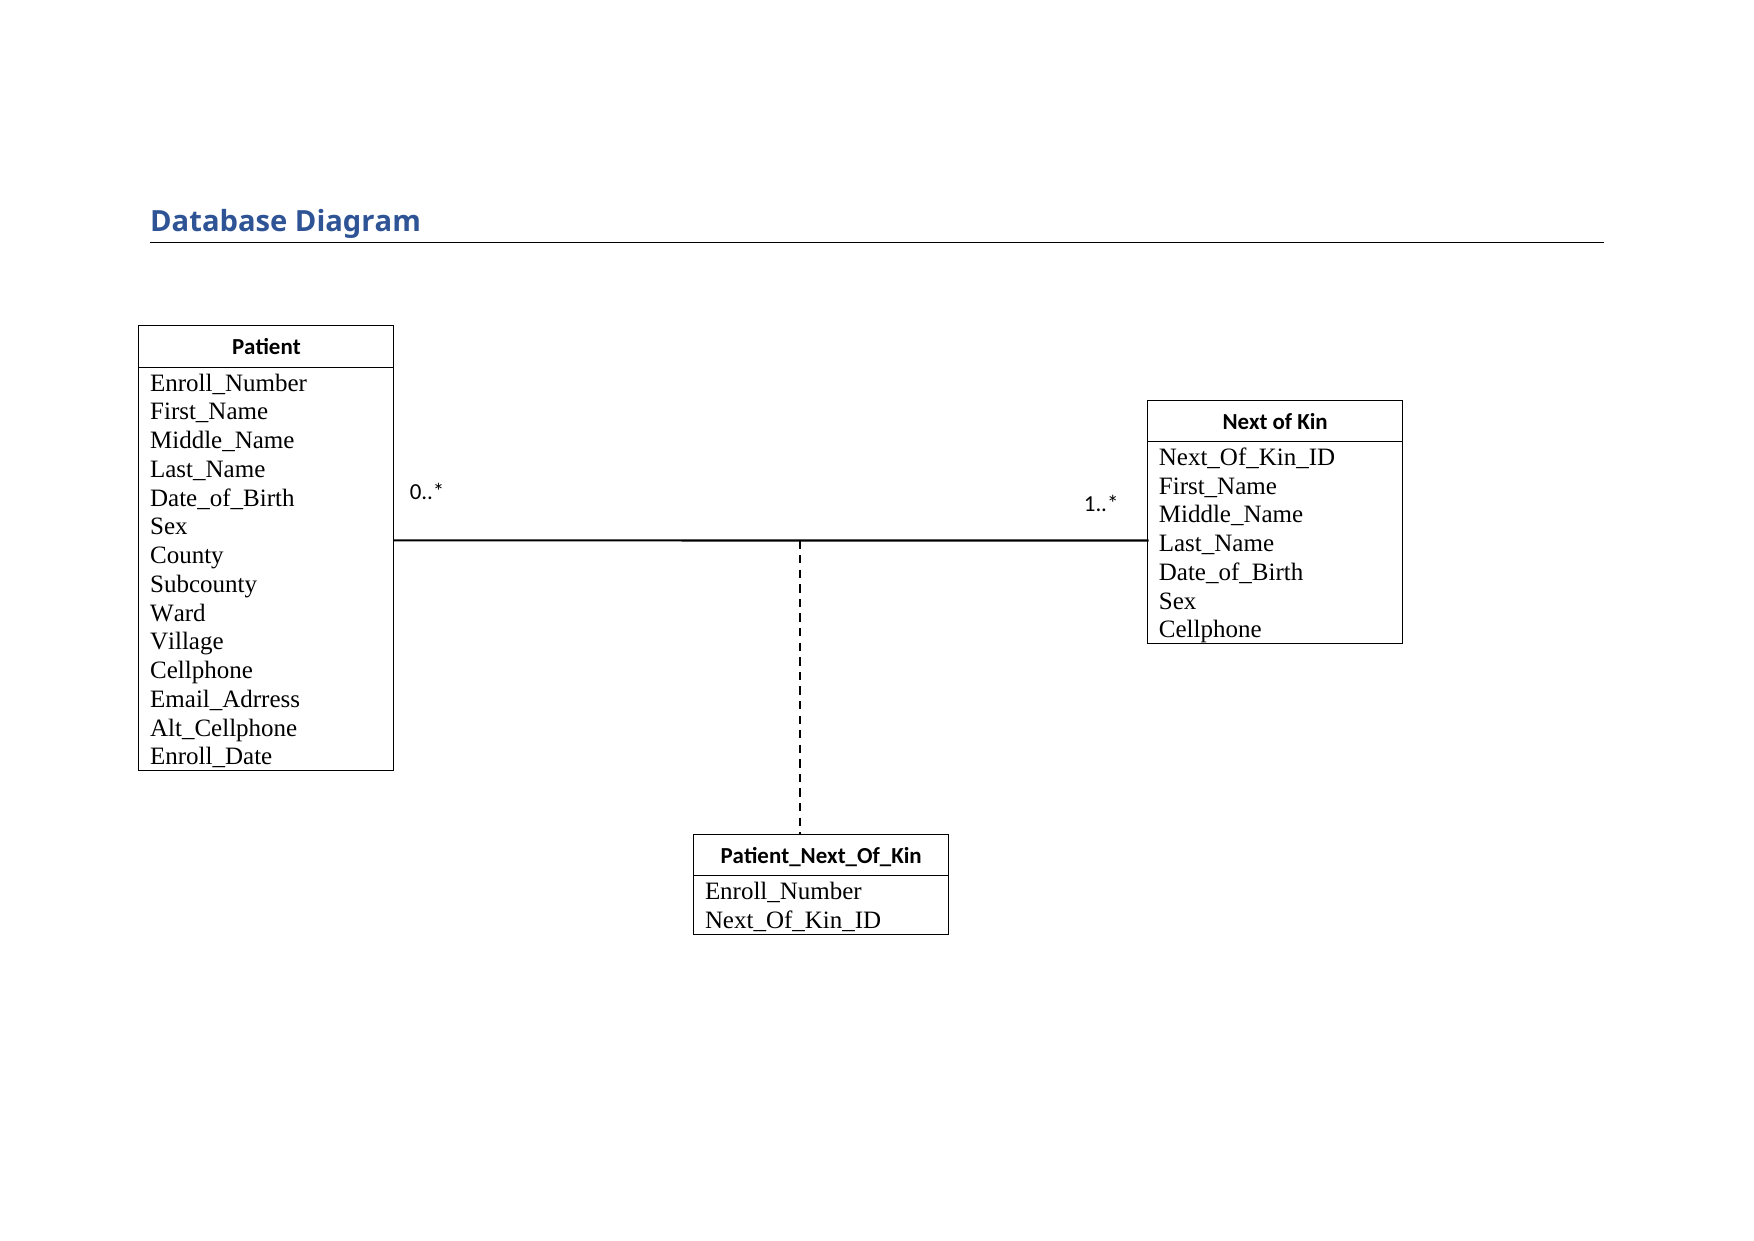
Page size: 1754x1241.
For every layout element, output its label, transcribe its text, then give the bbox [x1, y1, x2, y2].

table_header Patient_Next_Of_Kin [694, 835, 948, 875]
table_cell Enroll_Number Next_Of_Kin_ID [694, 876, 948, 934]
table_header Next of Kin [1148, 401, 1402, 441]
subtitle Database Diagram [150, 200, 1604, 242]
table_cell Next_Of_Kin_ID First_Name Middle_Name Last_Name Date_of_Birth Sex Cellphone [1148, 442, 1402, 643]
table_header Patient [139, 326, 393, 367]
table_cell Enroll_Number First_Name Middle_Name Last_Name Date_of_Birth Sex County Subcounty Ward Village Cellphone Email_Adrress Alt_Cellphone Enroll_Date [139, 368, 393, 770]
